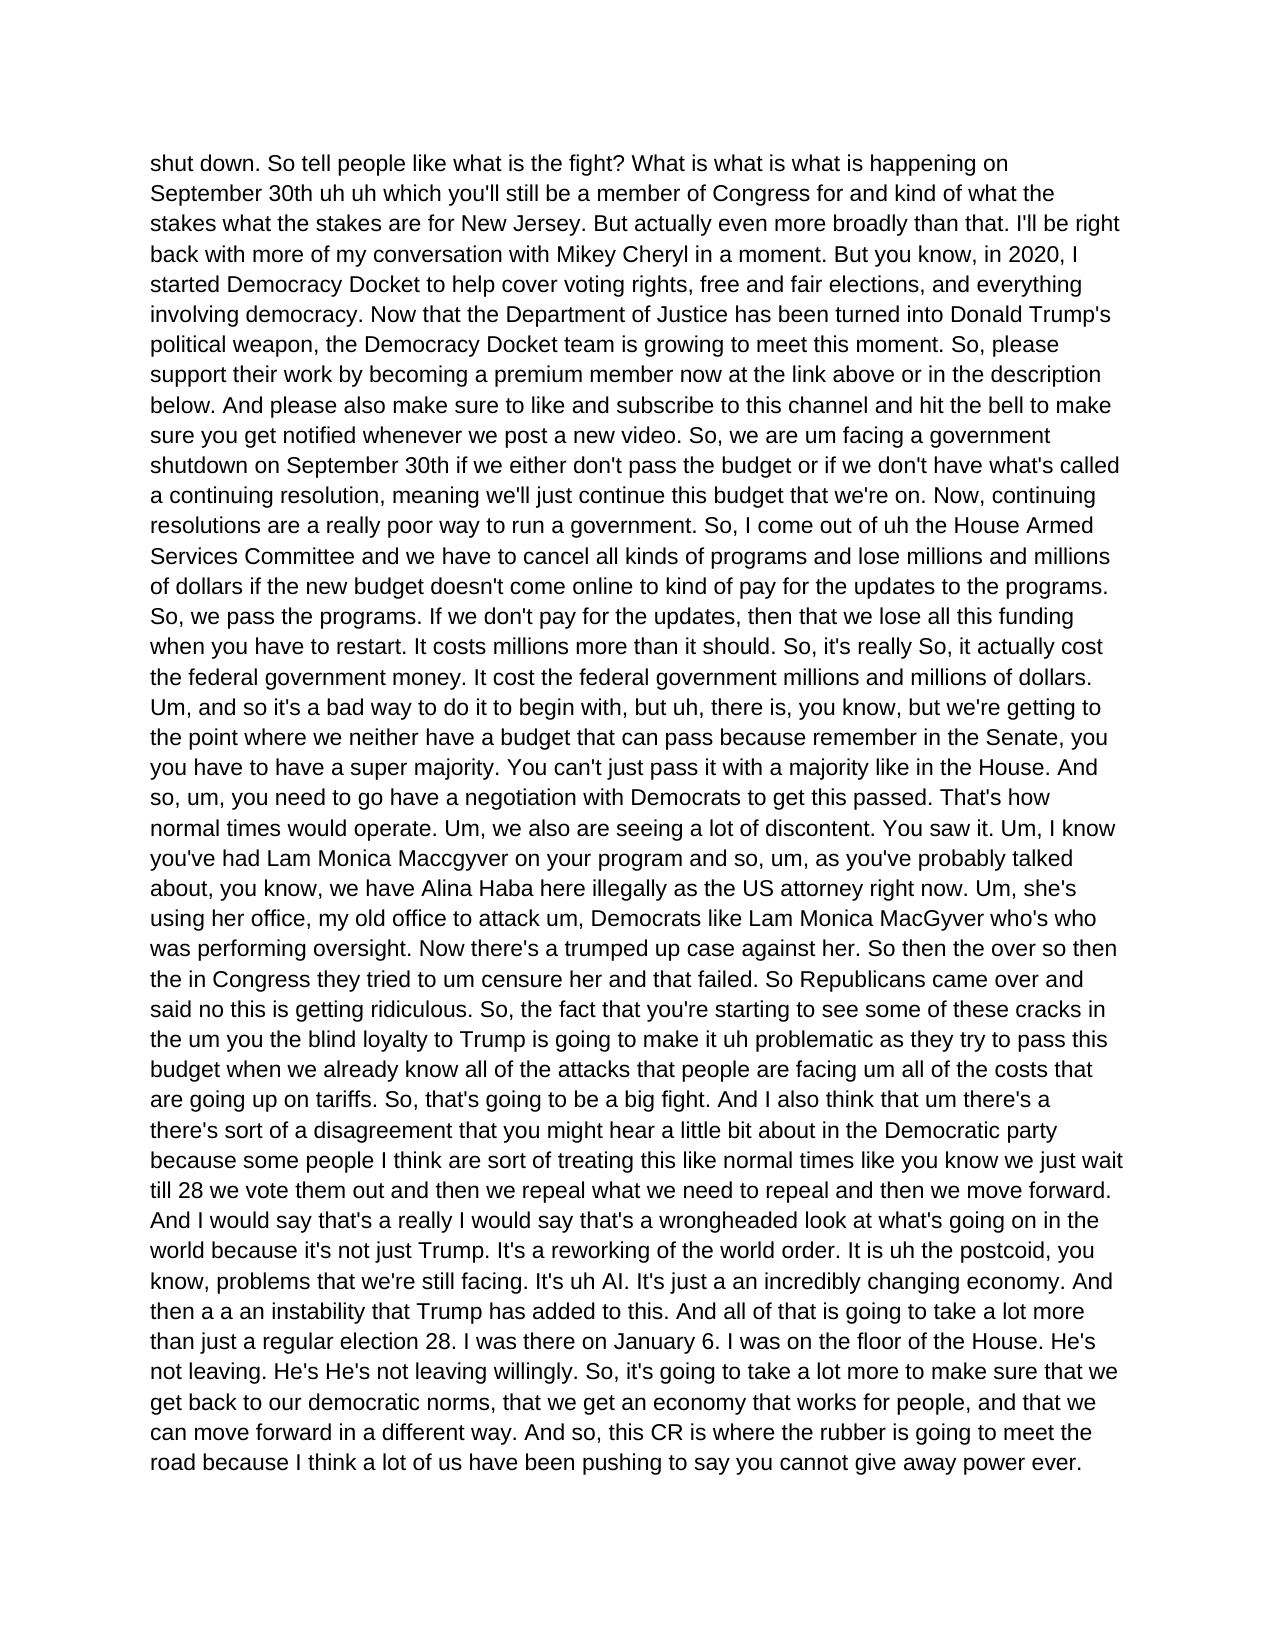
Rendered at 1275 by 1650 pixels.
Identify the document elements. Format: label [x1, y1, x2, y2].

text [150, 150, 1125, 1475]
